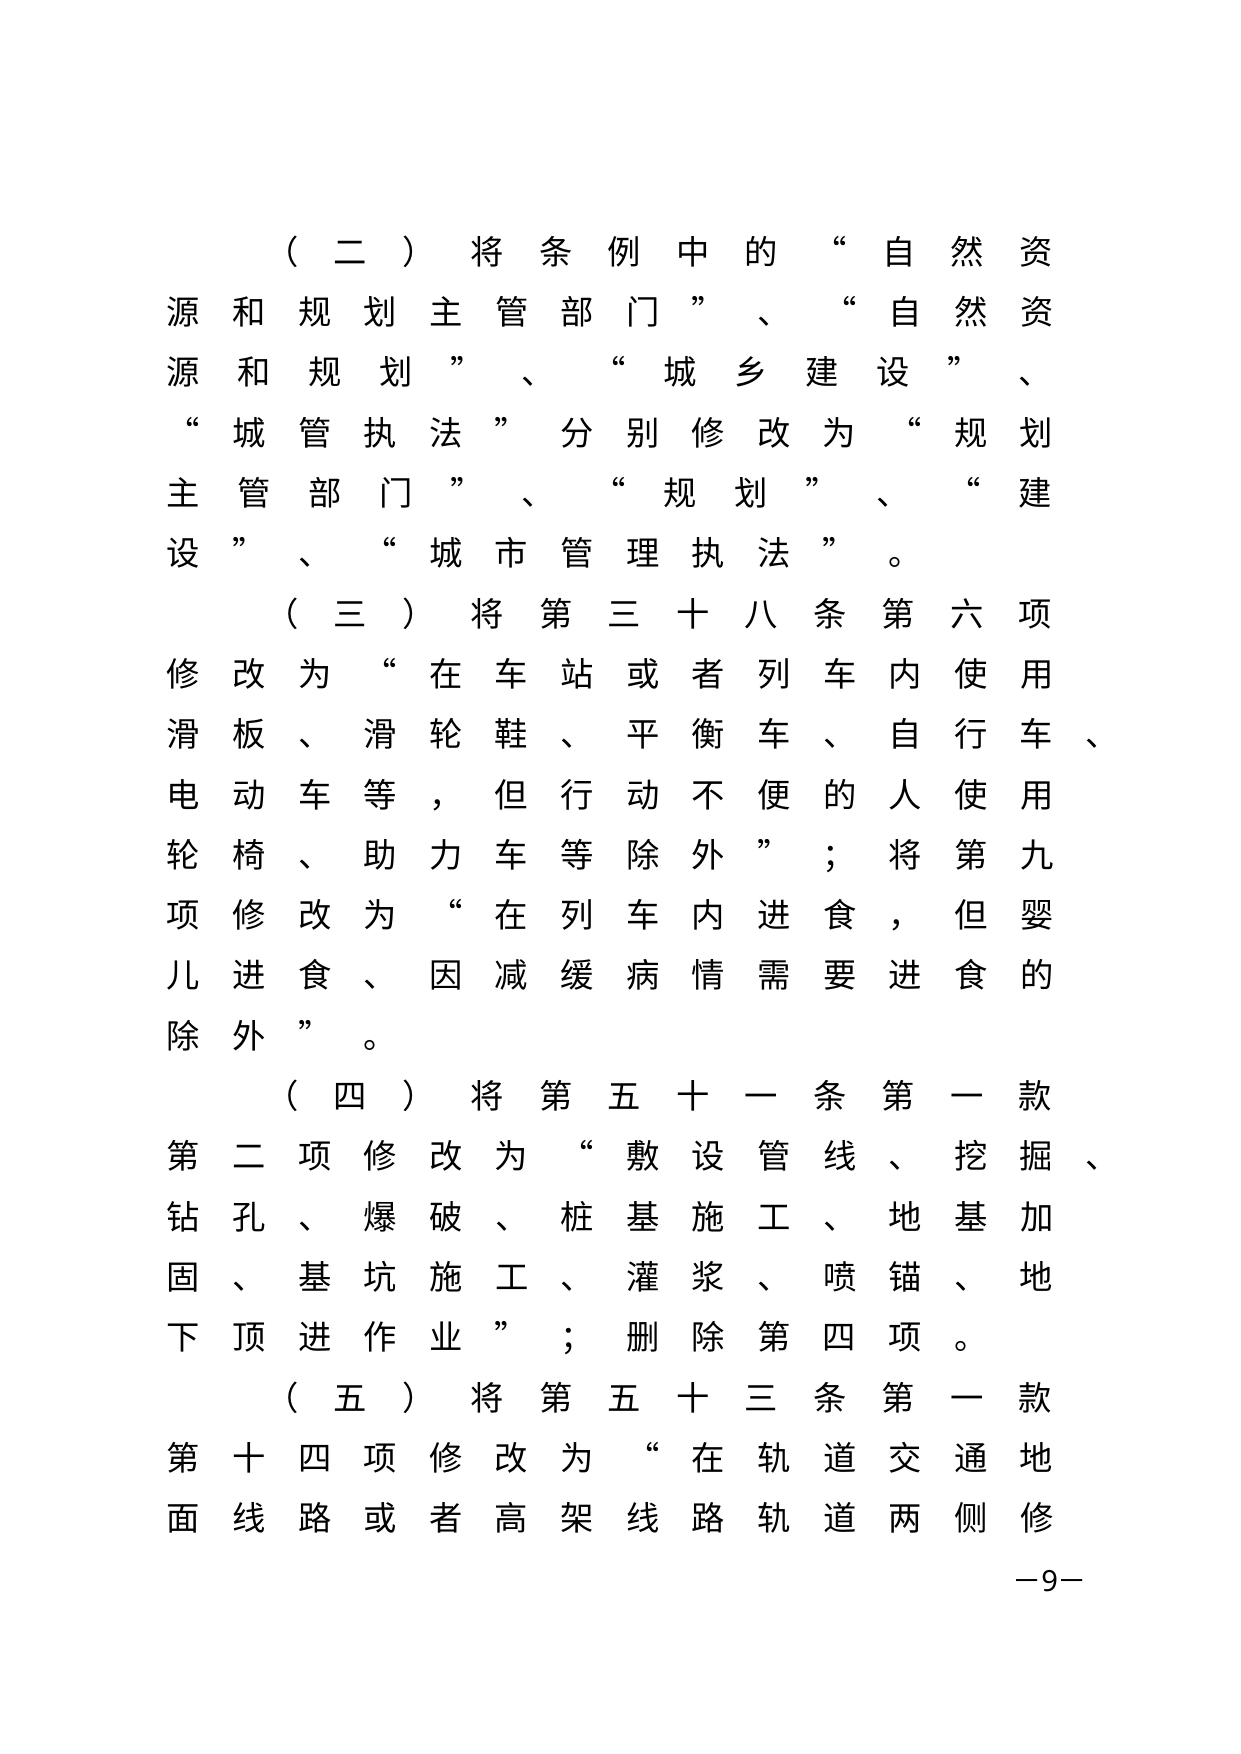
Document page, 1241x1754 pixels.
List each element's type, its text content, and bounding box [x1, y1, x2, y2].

text （四）将第五十一条第一款第二项修改为“敷设管线、挖掘、钻孔、爆破、桩基施工、地基加固、基坑施工、灌浆、喷锚、地下顶进作业”；删除第四项。 [167, 1064, 1085, 1365]
text （二）将条例中的“自然资源和规划主管部门”、“自然资源和规划”、“城乡建设”、“城管执法”分别修改为“规划主管部门”、“规划”、“建设”、“城市管理执法”。 [167, 219, 1085, 581]
text （三）将第三十八条第六项修改为“在车站或者列车内使用滑板、滑轮鞋、平衡车、自行车、电动车等，但行动不便的人使用轮椅、助力车等除外”；将第九项修改为“在列车内进食，但婴儿进食、因减缓病情需要进食的除外”。 [167, 581, 1085, 1064]
